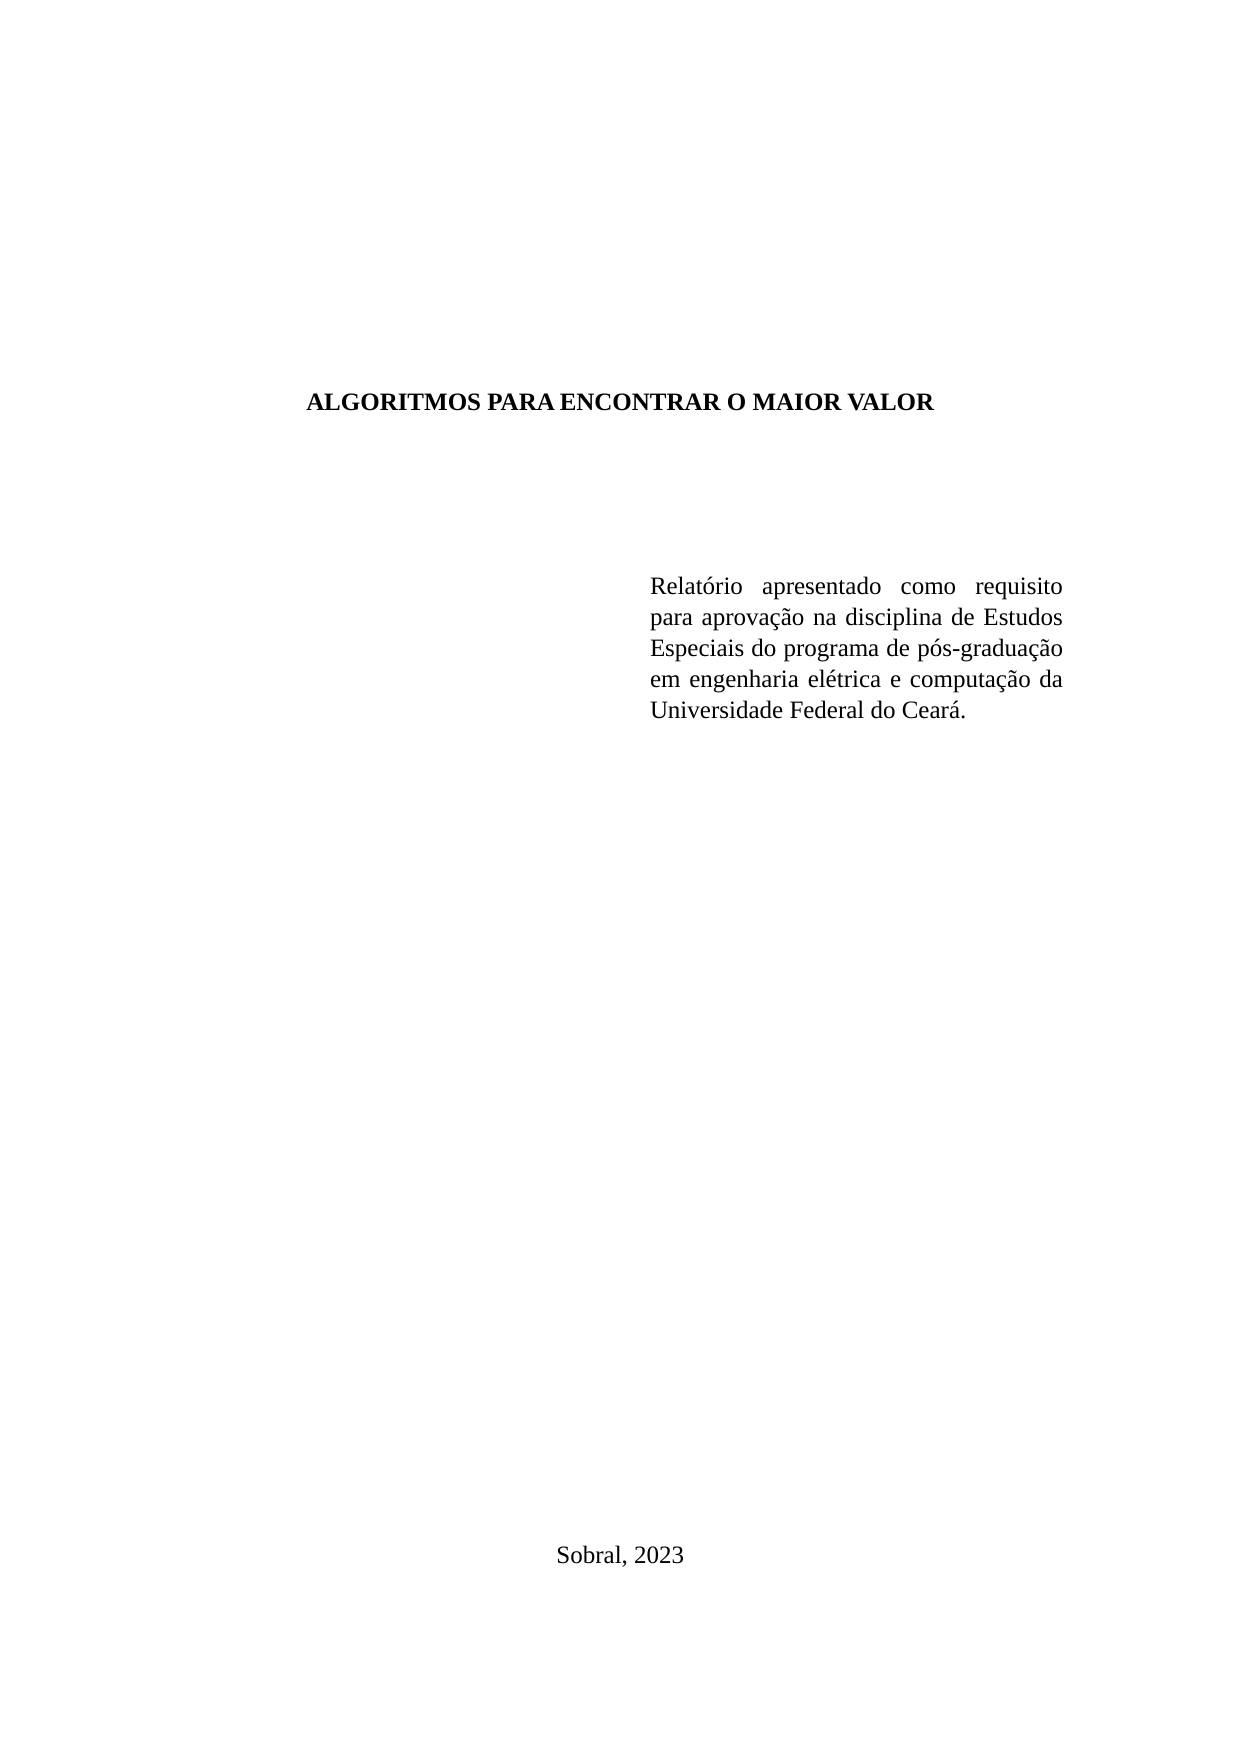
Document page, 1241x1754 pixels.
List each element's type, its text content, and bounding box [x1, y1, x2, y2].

text Relatório apresentado como requisito para aprovação na disciplina de Estudos Especiais do programa de pós-graduação em engenharia elétrica e computação da Universidade Federal do Ceará. [650, 571, 1063, 724]
text Sobral, 2023 [177, 1540, 1063, 1569]
text ALGORITMOS PARA ENCONTRAR O MAIOR VALOR [177, 387, 1063, 416]
